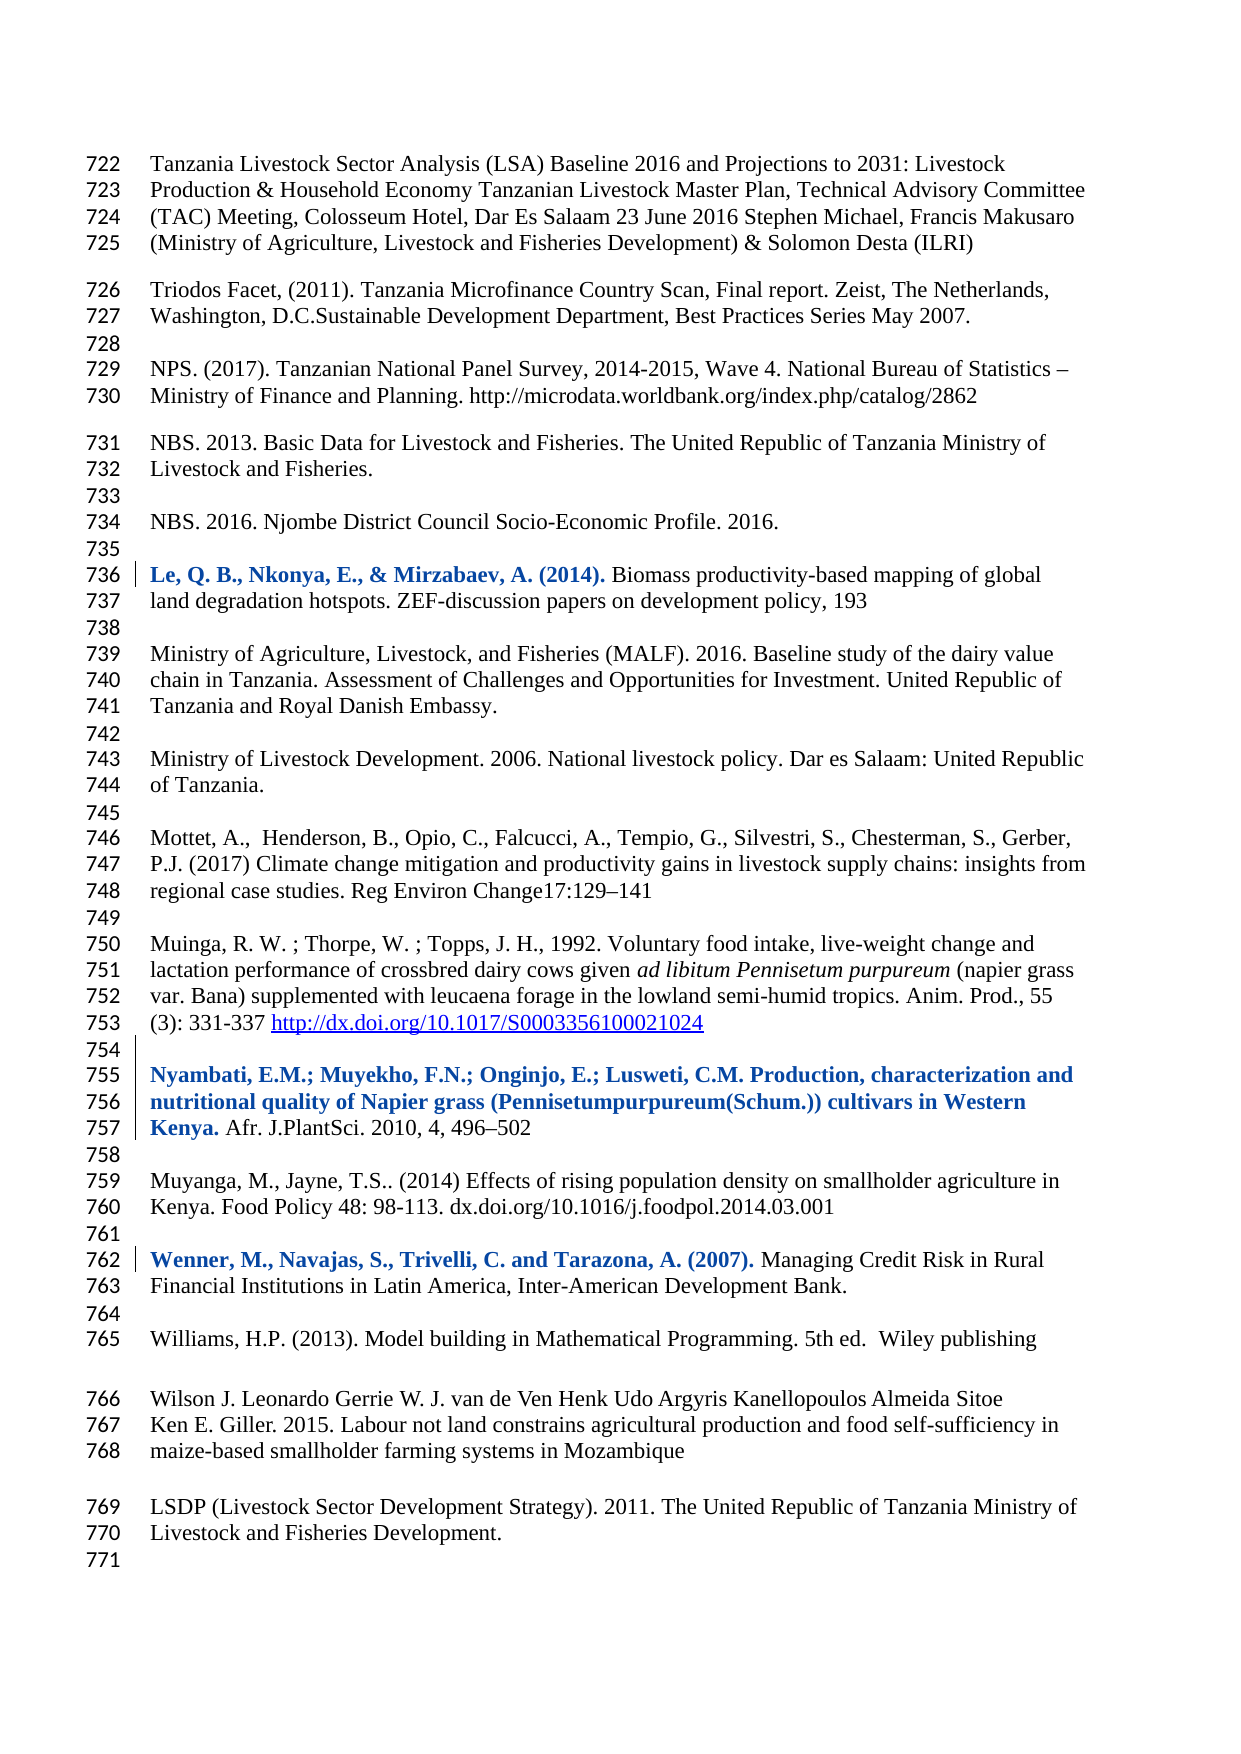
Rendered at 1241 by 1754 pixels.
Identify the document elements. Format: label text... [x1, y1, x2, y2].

text Wenner, M., Navajas, S., Trivelli, C. and Tarazona, A. (2007). Managing Credit Risk in Rural Financial Institutions in Latin America, Inter-American Development Bank. [150, 1246, 1090, 1298]
text LSDP (Livestock Sector Development Strategy). 2011. The United Republic of Tanzania Ministry of Livestock and Fisheries Development. [150, 1493, 1090, 1546]
text Triodos Facet, (2011). Tanzania Microfinance Country Scan, Final report. Zeist, The Netherlands, Washington, D.C.Sustainable Development Department, Best Practices Series May 2007. [150, 276, 1090, 329]
text NBS. 2016. Njombe District Council Socio-Economic Profile. 2016. [150, 508, 1090, 534]
text Mottet, A., Henderson, B., Opio, C., Falcucci, A., Tempio, G., Silvestri, S., Chesterman, S., Gerber, P.J. (2017) Climate change mitigation and productivity gains in livestock supply chains: insights from regional case studies. Reg Environ Change17:129–141 [150, 824, 1090, 903]
text NBS. 2013. Basic Data for Livestock and Fisheries. The United Republic of Tanzania Ministry of Livestock and Fisheries. [150, 429, 1090, 482]
text land degradation hotspots. ZEF-discussion papers on development policy, 193 [150, 587, 1090, 613]
text Ministry of Agriculture, Livestock, and Fisheries (MALF). 2016. Baseline study of the dairy value chain in Tanzania. Assessment of Challenges and Opportunities for Investment. United Republic of Tanzania and Royal Danish Embassy. [150, 640, 1090, 719]
text NPS. (2017). Tanzanian National Panel Survey, 2014-2015, Wave 4. National Bureau of Statistics – Ministry of Finance and Planning. http://microdata.worldbank.org/index.php/catalog/2862 [150, 355, 1090, 408]
text Williams, H.P. (2013). Model building in Mathematical Programming. 5th ed. Wiley publishing [150, 1325, 1090, 1351]
text Ministry of Livestock Development. 2006. National livestock policy. Dar es Salaam: United Republic of Tanzania. [150, 745, 1090, 798]
text Le, Q. B., Nkonya, E., & Mirzabaev, A. (2014). Biomass productivity-based mapping of global [150, 561, 1090, 587]
text Nyambati, E.M.; Muyekho, F.N.; Onginjo, E.; Lusweti, C.M. Production, characterization and nutritional quality of Napier grass (Pennisetumpurpureum(Schum.)) cultivars in Western Kenya. Afr. J.PlantSci. 2010, 4, 496–502 [150, 1061, 1090, 1140]
text Muyanga, M., Jayne, T.S.. (2014) Effects of rising population density on smallholder agriculture in Kenya. Food Policy 48: 98-113. dx.doi.org/10.1016/j.foodpol.2014.03.001 [150, 1167, 1090, 1219]
subtitle Wilson J. Leonardo Gerrie W. J. van de Ven Henk Udo Argyris Kanellopoulos Almeida Sitoe Ken E. Giller. 2015. Labour not land constrains agricultural production and food self-sufficiency in maize-based smallholder farming systems in Mozambique [150, 1384, 1090, 1464]
text Muinga, R. W. ; Thorpe, W. ; Topps, J. H., 1992. Voluntary food intake, live-weight change and lactation performance of crossbred dairy cows given ad libitum Pennisetum purpureum (napier grass var. Bana) supplemented with leucaena forage in the lowland semi-humid tropics. Anim. Prod., 55 (3): 331-337 http://dx.doi.org/10.1017/S0003356100021024 [150, 929, 1090, 1035]
